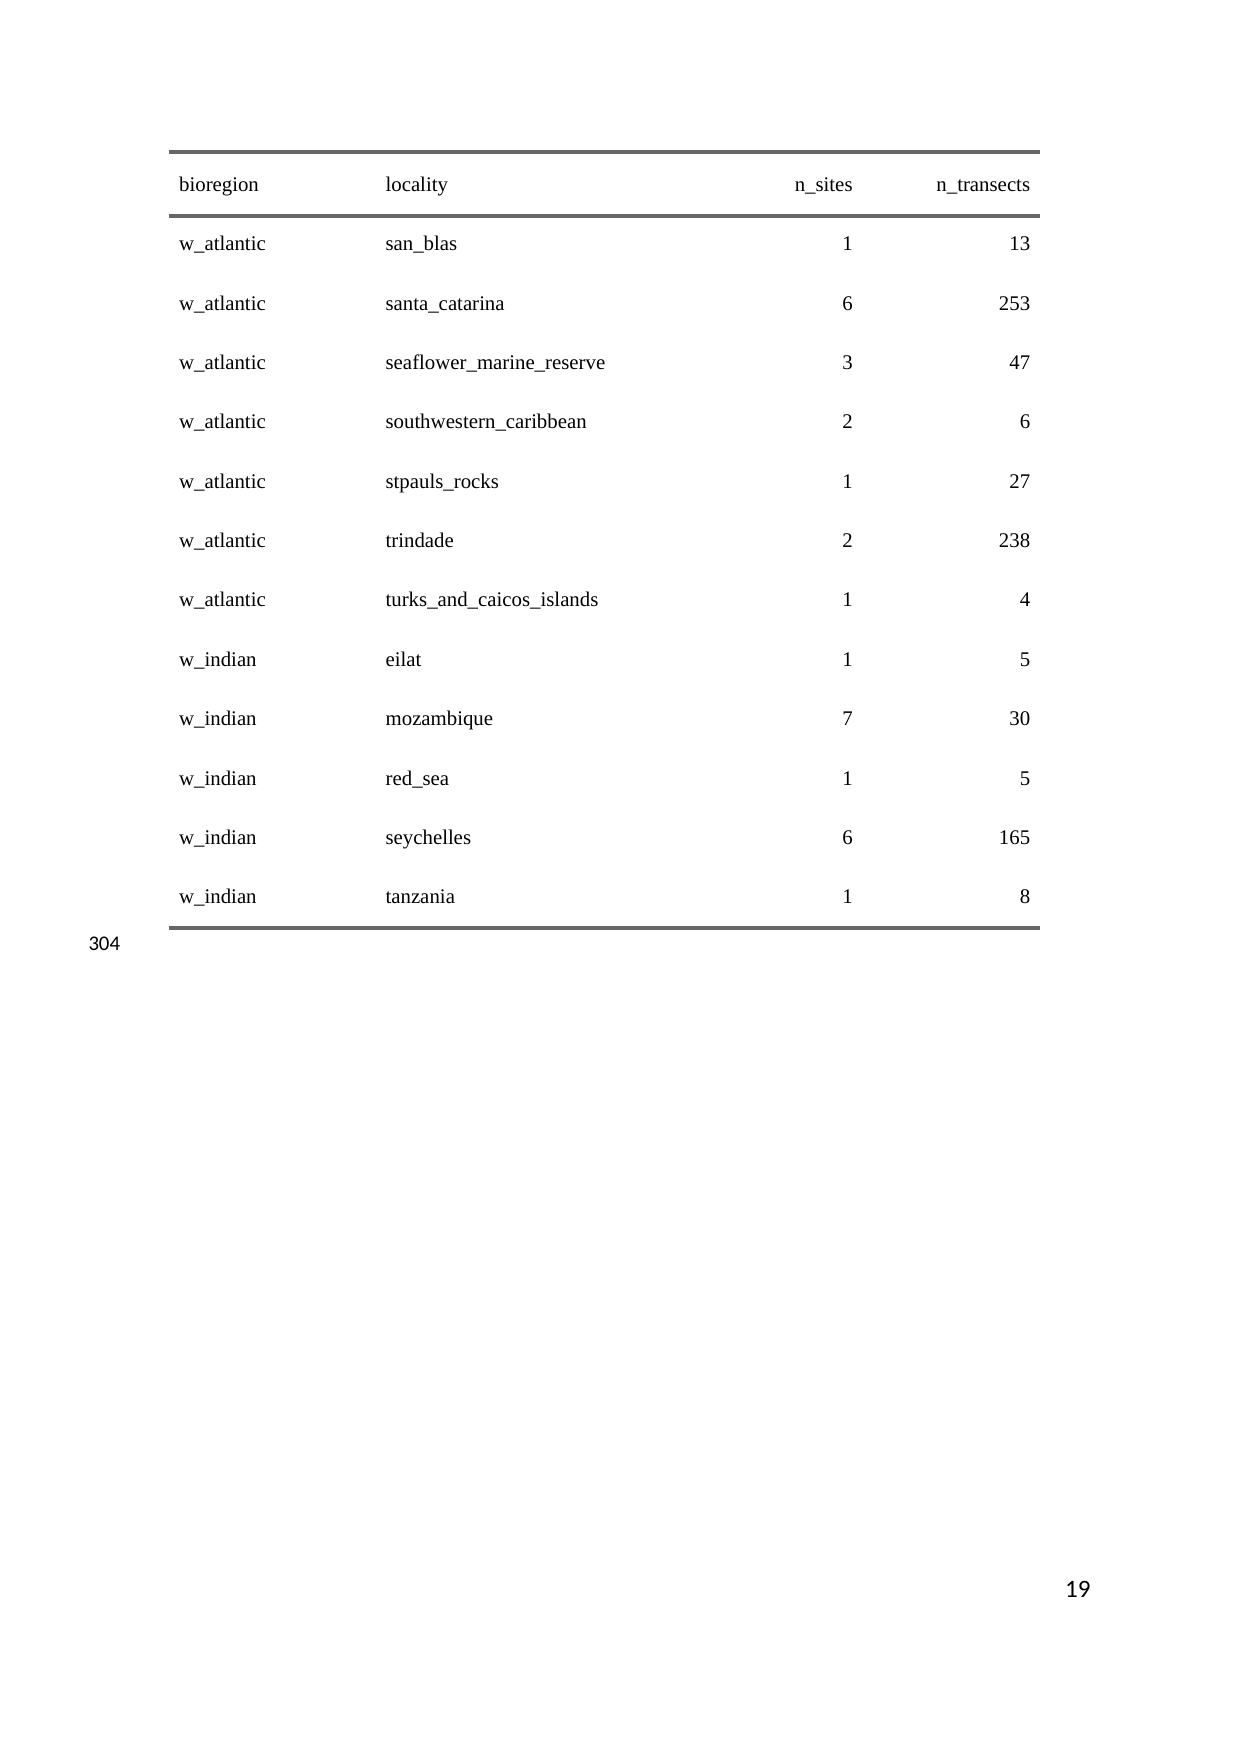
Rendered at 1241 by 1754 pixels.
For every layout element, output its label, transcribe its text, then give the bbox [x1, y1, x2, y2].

table_cell 4 [863, 570, 1040, 629]
table_cell w_atlantic [169, 392, 375, 451]
table_header bioregion [169, 154, 375, 213]
table_cell tanzania [375, 867, 750, 926]
table_cell seychelles [375, 807, 750, 867]
table_cell w_atlantic [169, 218, 375, 273]
table_cell 6 [750, 273, 863, 332]
table_cell w_atlantic [169, 510, 375, 570]
table_cell mozambique [375, 689, 750, 748]
table_cell 6 [863, 392, 1040, 451]
table_cell 253 [863, 273, 1040, 332]
table_cell 27 [863, 451, 1040, 510]
table_cell w_indian [169, 689, 375, 748]
table_cell 5 [863, 629, 1040, 688]
table_cell w_atlantic [169, 570, 375, 629]
table_cell 1 [750, 748, 863, 807]
table_cell eilat [375, 629, 750, 688]
table_cell 165 [863, 807, 1040, 867]
table_cell stpauls_rocks [375, 451, 750, 510]
table_cell seaflower_marine_reserve [375, 332, 750, 392]
table_cell 1 [750, 570, 863, 629]
table_cell w_indian [169, 867, 375, 926]
table_cell w_indian [169, 748, 375, 807]
table_cell 5 [863, 748, 1040, 807]
table_cell 13 [863, 218, 1040, 273]
table_cell 30 [863, 689, 1040, 748]
table_cell w_atlantic [169, 332, 375, 392]
table_cell san_blas [375, 218, 750, 273]
table_cell santa_catarina [375, 273, 750, 332]
table_cell 1 [750, 451, 863, 510]
table_cell red_sea [375, 748, 750, 807]
table_cell 2 [750, 392, 863, 451]
table_cell 6 [750, 807, 863, 867]
table_cell w_atlantic [169, 451, 375, 510]
table_cell 7 [750, 689, 863, 748]
table_cell 47 [863, 332, 1040, 392]
table_header n_sites [750, 154, 863, 213]
table_cell 1 [750, 218, 863, 273]
table_cell 2 [750, 510, 863, 570]
table_cell 238 [863, 510, 1040, 570]
table_cell southwestern_caribbean [375, 392, 750, 451]
table_cell trindade [375, 510, 750, 570]
table_cell 1 [750, 867, 863, 926]
table_header n_transects [863, 154, 1040, 213]
table_cell w_atlantic [169, 273, 375, 332]
table_cell 3 [750, 332, 863, 392]
table_cell turks_and_caicos_islands [375, 570, 750, 629]
table_cell w_indian [169, 629, 375, 688]
table_cell w_indian [169, 807, 375, 867]
table_cell 8 [863, 867, 1040, 926]
table_header locality [375, 154, 750, 213]
table_cell 1 [750, 629, 863, 688]
